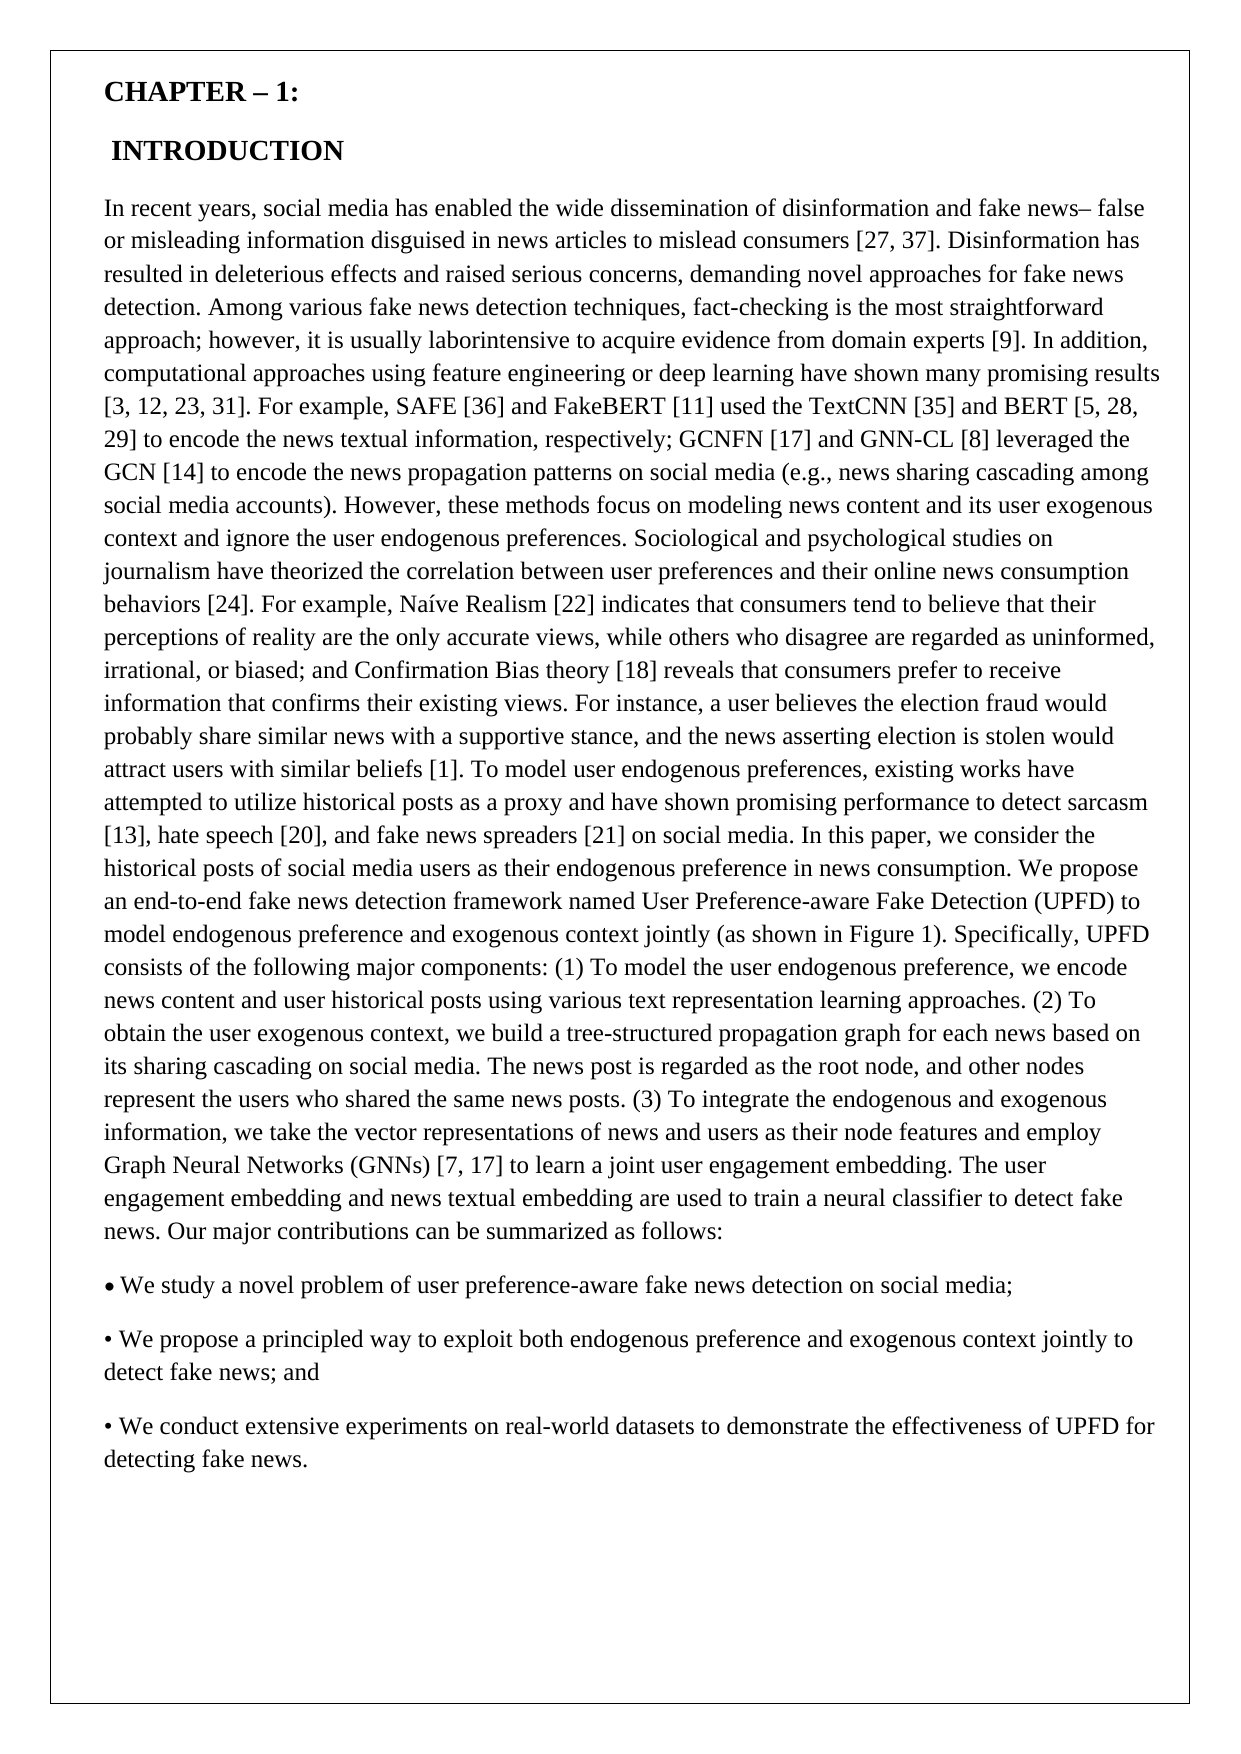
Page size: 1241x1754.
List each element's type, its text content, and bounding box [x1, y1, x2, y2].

text CHAPTER – 1: [103, 74, 1162, 107]
text • We conduct extensive experiments on real-world datasets to demonstrate the effectiveness of UPFD for detecting fake news. [103, 1411, 1162, 1473]
text In recent years, social media has enabled the wide dissemination of disinformation and fake news– false or misleading information disguised in news articles to mislead consumers [27, 37]. Disinformation has resulted in deleterious effects and raised serious concerns, demanding novel approaches for fake news detection. Among various fake news detection techniques, fact-checking is the most straightforward approach; however, it is usually laborintensive to acquire evidence from domain experts [9]. In addition, computational approaches using feature engineering or deep learning have shown many promising results [3, 12, 23, 31]. For example, SAFE [36] and FakeBERT [11] used the TextCNN [35] and BERT [5, 28, 29] to encode the news textual information, respectively; GCNFN [17] and GNN-CL [8] leveraged the GCN [14] to encode the news propagation patterns on social media (e.g., news sharing cascading among social media accounts). However, these methods focus on modeling news content and its user exogenous context and ignore the user endogenous preferences. Sociological and psychological studies on journalism have theorized the correlation between user preferences and their online news consumption behaviors [24]. For example, Naíve Realism [22] indicates that consumers tend to believe that their perceptions of reality are the only accurate views, while others who disagree are regarded as uninformed, irrational, or biased; and Confirmation Bias theory [18] reveals that consumers prefer to receive information that confirms their existing views. For instance, a user believes the election fraud would probably share similar news with a supportive stance, and the news asserting election is stolen would attract users with similar beliefs [1]. To model user endogenous preferences, existing works have attempted to utilize historical posts as a proxy and have shown promising performance to detect sarcasm [13], hate speech [20], and fake news spreaders [21] on social media. In this paper, we consider the historical posts of social media users as their endogenous preference in news consumption. We propose an end-to-end fake news detection framework named User Preference-aware Fake Detection (UPFD) to model endogenous preference and exogenous context jointly (as shown in Figure 1). Specifically, UPFD consists of the following major components: (1) To model the user endogenous preference, we encode news content and user historical posts using various text representation learning approaches. (2) To obtain the user exogenous context, we build a tree-structured propagation graph for each news based on its sharing cascading on social media. The news post is regarded as the root node, and other nodes represent the users who shared the same news posts. (3) To integrate the endogenous and exogenous information, we take the vector representations of news and users as their node features and employ Graph Neural Networks (GNNs) [7, 17] to learn a joint user engagement embedding. The user engagement embedding and news textual embedding are used to train a neural classifier to detect fake news. Our major contributions can be summarized as follows: [103, 193, 1162, 1245]
text • We propose a principled way to exploit both endogenous preference and exogenous context jointly to detect fake news; and [103, 1324, 1162, 1386]
text • We study a novel problem of user preference-aware fake news detection on social media; [103, 1270, 1162, 1299]
text INTRODUCTION [103, 133, 1162, 167]
